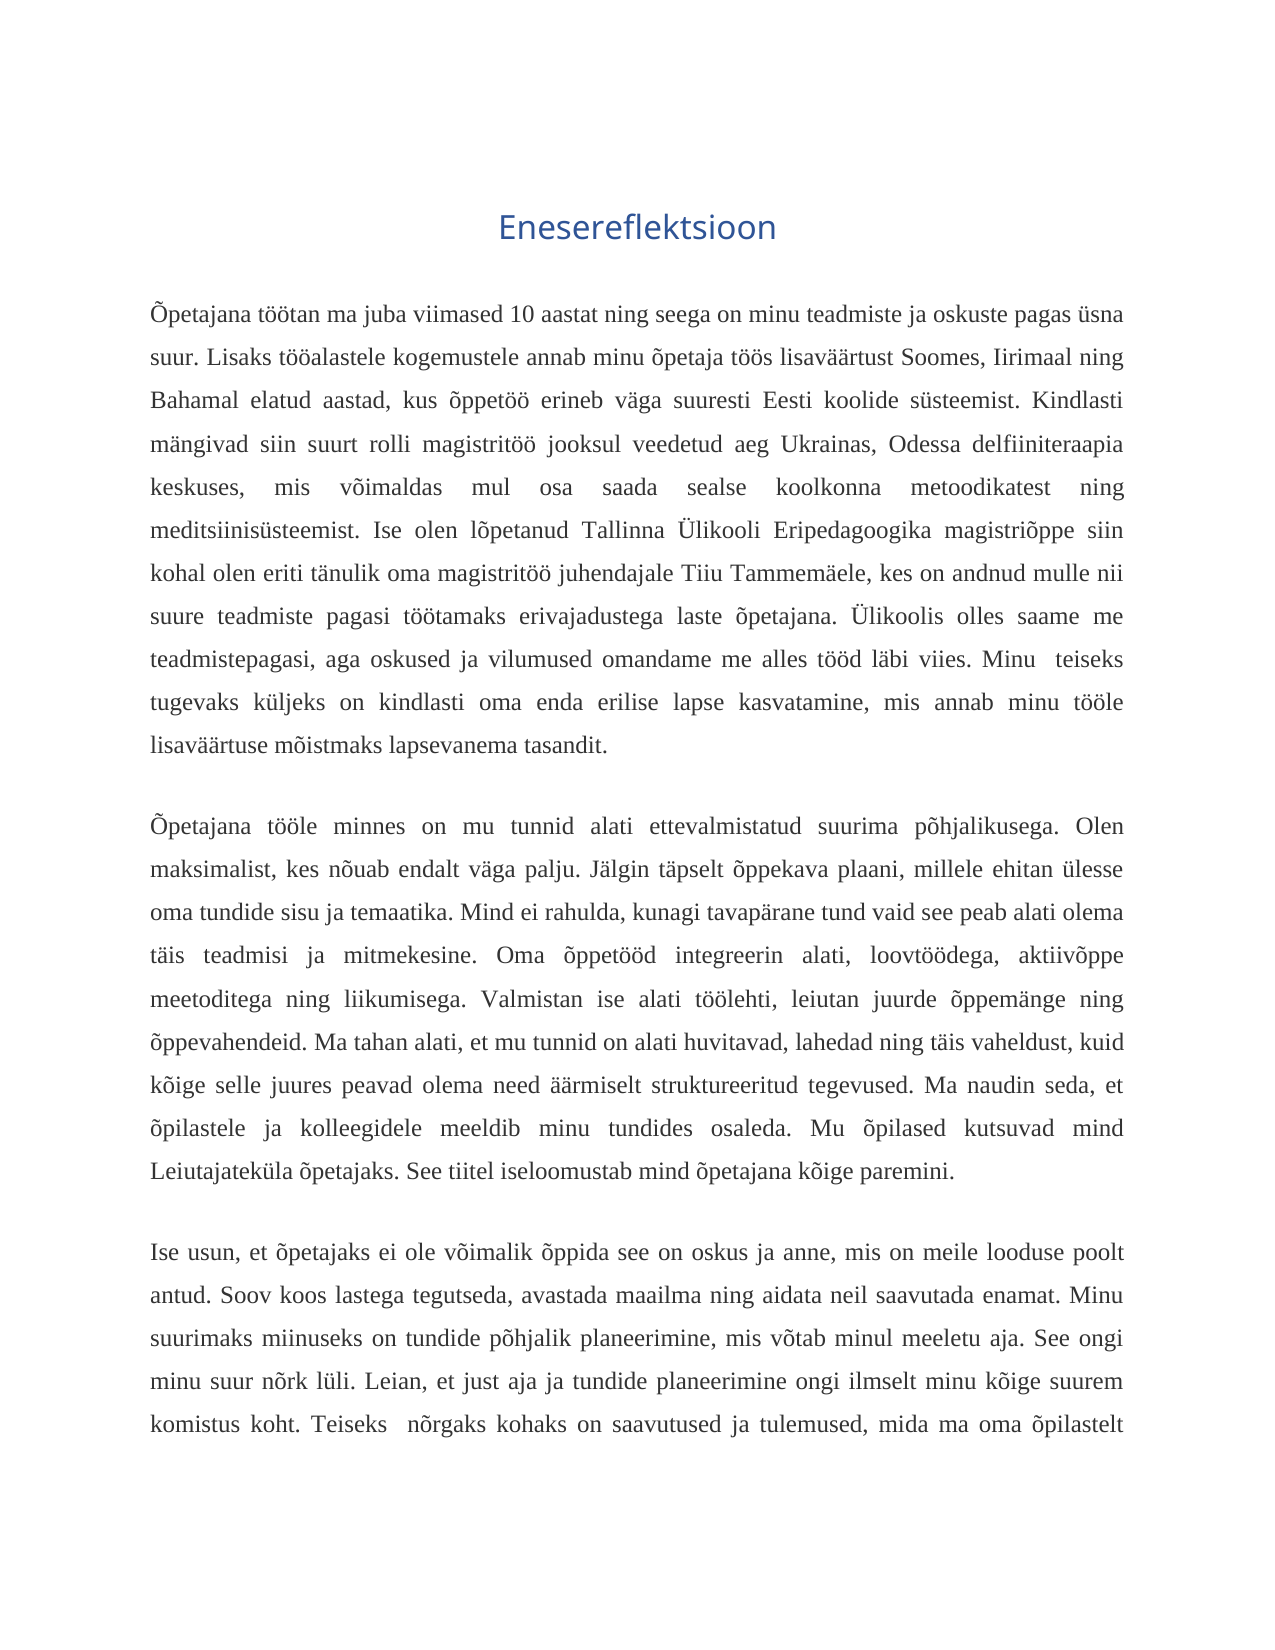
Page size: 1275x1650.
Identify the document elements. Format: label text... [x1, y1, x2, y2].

text Õpetajana töötan ma juba viimased 10 aastat ning seega on minu teadmiste ja oskuste pagas üsna suur. Lisaks tööalastele kogemustele annab minu õpetaja töös lisaväärtust Soomes, Iirimaal ning Bahamal elatud aastad, kus õppetöö erineb väga suuresti Eesti koolide süsteemist. Kindlasti mängivad siin suurt rolli magistritöö jooksul veedetud aeg Ukrainas, Odessa delfiiniteraapia keskuses, mis võimaldas mul osa saada sealse koolkonna metoodikatest ning meditsiinisüsteemist. Ise olen lõpetanud Tallinna Ülikooli Eripedagoogika magistriõppe siin kohal olen eriti tänulik oma magistritöö juhendajale Tiiu Tammemäele, kes on andnud mulle nii suure teadmiste pagasi töötamaks erivajadustega laste õpetajana. Ülikoolis olles saame me teadmistepagasi, aga oskused ja vilumused omandame me alles tööd läbi viies. Minu teiseks tugevaks küljeks on kindlasti oma enda erilise lapse kasvatamine, mis annab minu tööle lisaväärtuse mõistmaks lapsevanema tasandit. [150, 299, 1125, 759]
text Õpetajana tööle minnes on mu tunnid alati ettevalmistatud suurima põhjalikusega. Olen maksimalist, kes nõuab endalt väga palju. Jälgin täpselt õppekava plaani, millele ehitan ülesse oma tundide sisu ja temaatika. Mind ei rahulda, kunagi tavapärane tund vaid see peab alati olema täis teadmisi ja mitmekesine. Oma õppetööd integreerin alati, loovtöödega, aktiivõppe meetoditega ning liikumisega. Valmistan ise alati töölehti, leiutan juurde õppemänge ning õppevahendeid. Ma tahan alati, et mu tunnid on alati huvitavad, lahedad ning täis vaheldust, kuid kõige selle juures peavad olema need äärmiselt struktureeritud tegevused. Ma naudin seda, et õpilastele ja kolleegidele meeldib minu tundides osaleda. Mu õpilased kutsuvad mind Leiutajateküla õpetajaks. See tiitel iseloomustab mind õpetajana kõige paremini. [150, 811, 1125, 1185]
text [150, 1237, 1125, 1438]
subtitle Enesereflektsioon [150, 203, 1125, 249]
